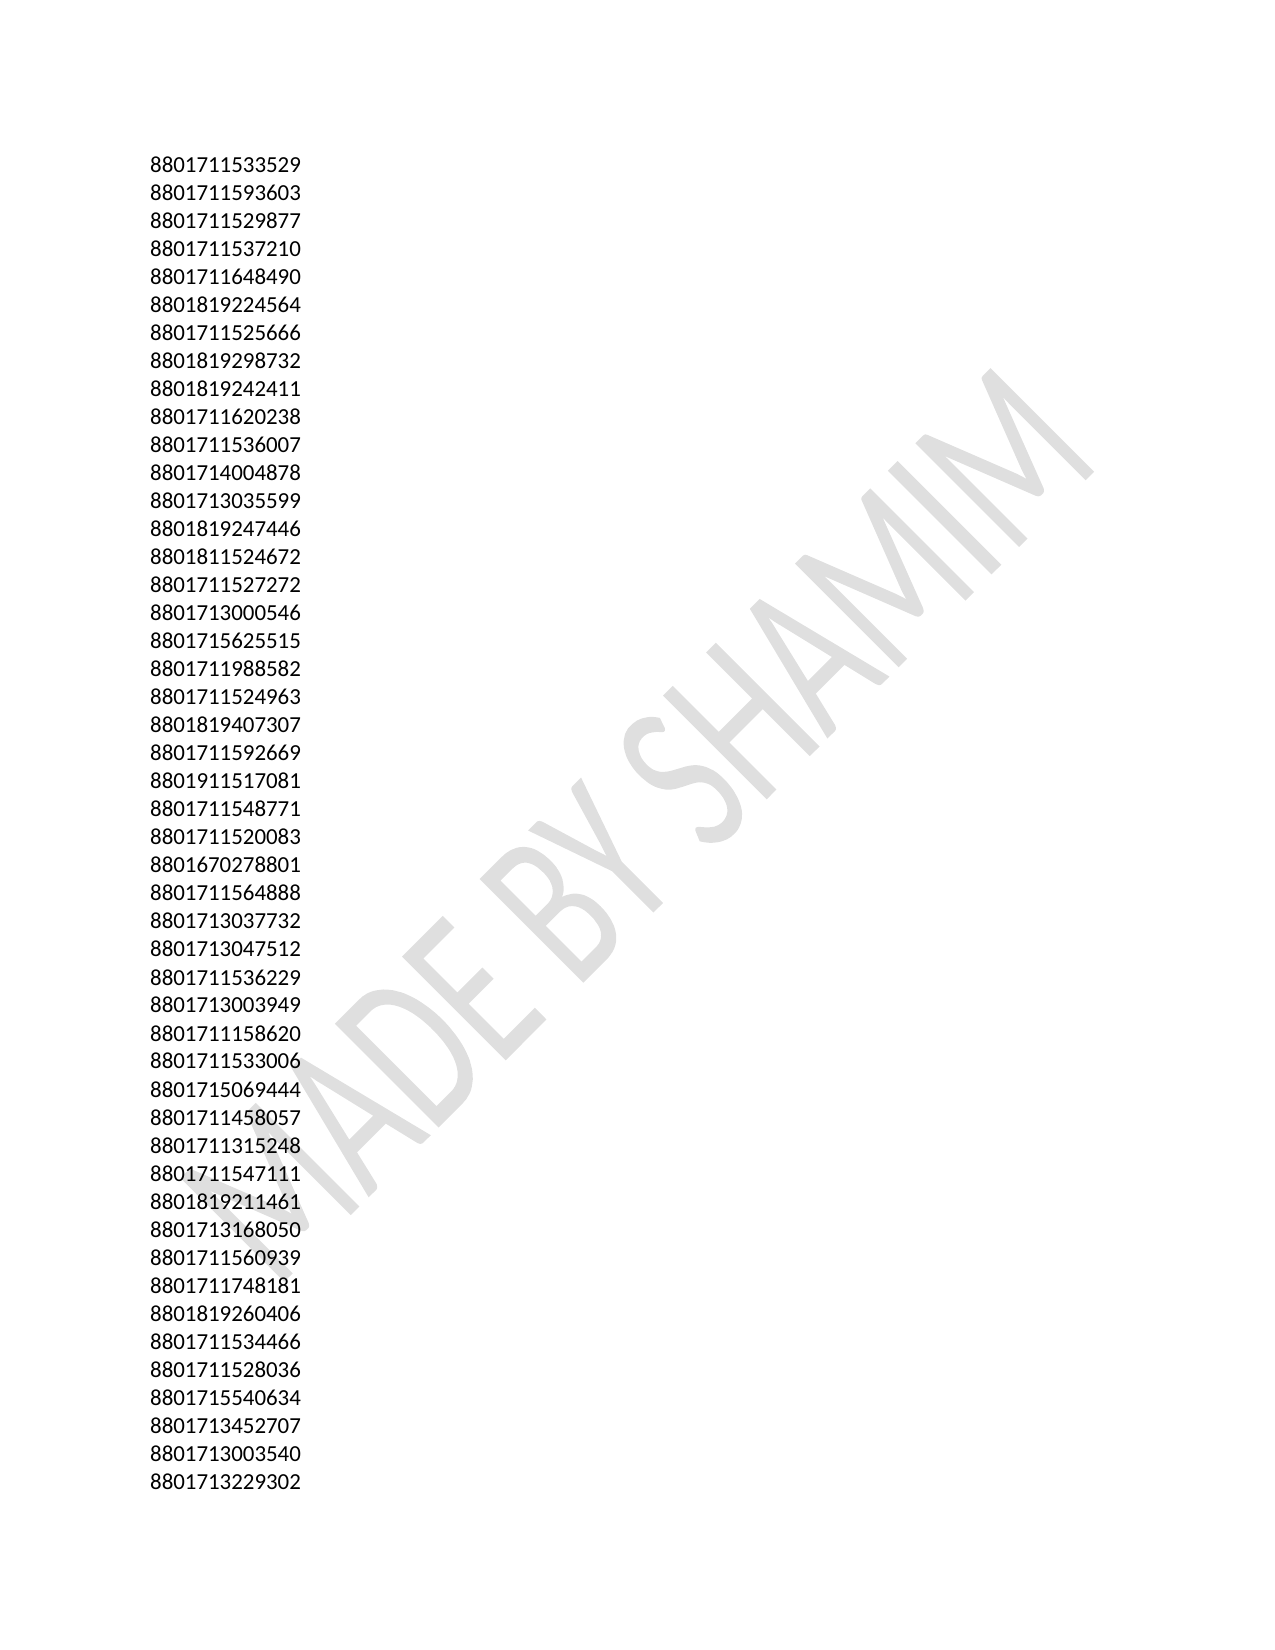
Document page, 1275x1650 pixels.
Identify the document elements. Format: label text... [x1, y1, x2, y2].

text 8801713035599 [150, 486, 1125, 514]
text 8801715625515 [150, 626, 1125, 654]
text 8801711158620 [150, 1019, 1125, 1047]
text 8801819407307 [150, 710, 1125, 738]
text 8801711458057 [150, 1103, 1125, 1131]
text 8801811524672 [150, 542, 1125, 570]
text 8801711534466 [150, 1327, 1125, 1355]
text 8801711524963 [150, 682, 1125, 710]
text 8801711528036 [150, 1355, 1125, 1383]
text 8801819247446 [150, 514, 1125, 542]
text 8801715540634 [150, 1383, 1125, 1411]
text 8801713452707 [150, 1411, 1125, 1439]
text 8801711527272 [150, 570, 1125, 598]
text 8801819224564 [150, 290, 1125, 318]
text 8801711536007 [150, 430, 1125, 458]
text 8801711560939 [150, 1243, 1125, 1271]
text 8801711547111 [150, 1159, 1125, 1187]
text 8801819242411 [150, 374, 1125, 402]
text 8801711593603 [150, 178, 1125, 206]
text 8801711648490 [150, 262, 1125, 290]
text 8801711529877 [150, 206, 1125, 234]
text 8801715069444 [150, 1075, 1125, 1103]
text 8801911517081 [150, 766, 1125, 794]
text 8801711525666 [150, 318, 1125, 346]
text 8801713229302 [150, 1467, 1125, 1495]
text 8801714004878 [150, 458, 1125, 486]
text 8801711315248 [150, 1131, 1125, 1159]
text 8801713168050 [150, 1215, 1125, 1243]
text 8801819298732 [150, 346, 1125, 374]
text 8801711536229 [150, 963, 1125, 991]
text 8801713000546 [150, 598, 1125, 626]
text 8801711620238 [150, 402, 1125, 430]
text 8801711548771 [150, 794, 1125, 822]
text 8801819260406 [150, 1299, 1125, 1327]
text 8801711537210 [150, 234, 1125, 262]
text 8801711520083 [150, 822, 1125, 851]
text 8801670278801 [150, 851, 1125, 878]
text 8801711748181 [150, 1271, 1125, 1299]
text 8801713003540 [150, 1439, 1125, 1467]
text 8801711533529 [150, 150, 1125, 178]
text 8801711592669 [150, 738, 1125, 766]
text 8801711988582 [150, 654, 1125, 682]
text 8801819211461 [150, 1187, 1125, 1215]
text 8801713003949 [150, 991, 1125, 1019]
text 8801711564888 [150, 878, 1125, 907]
text 8801713047512 [150, 934, 1125, 963]
text 8801711533006 [150, 1047, 1125, 1075]
text 8801713037732 [150, 907, 1125, 934]
